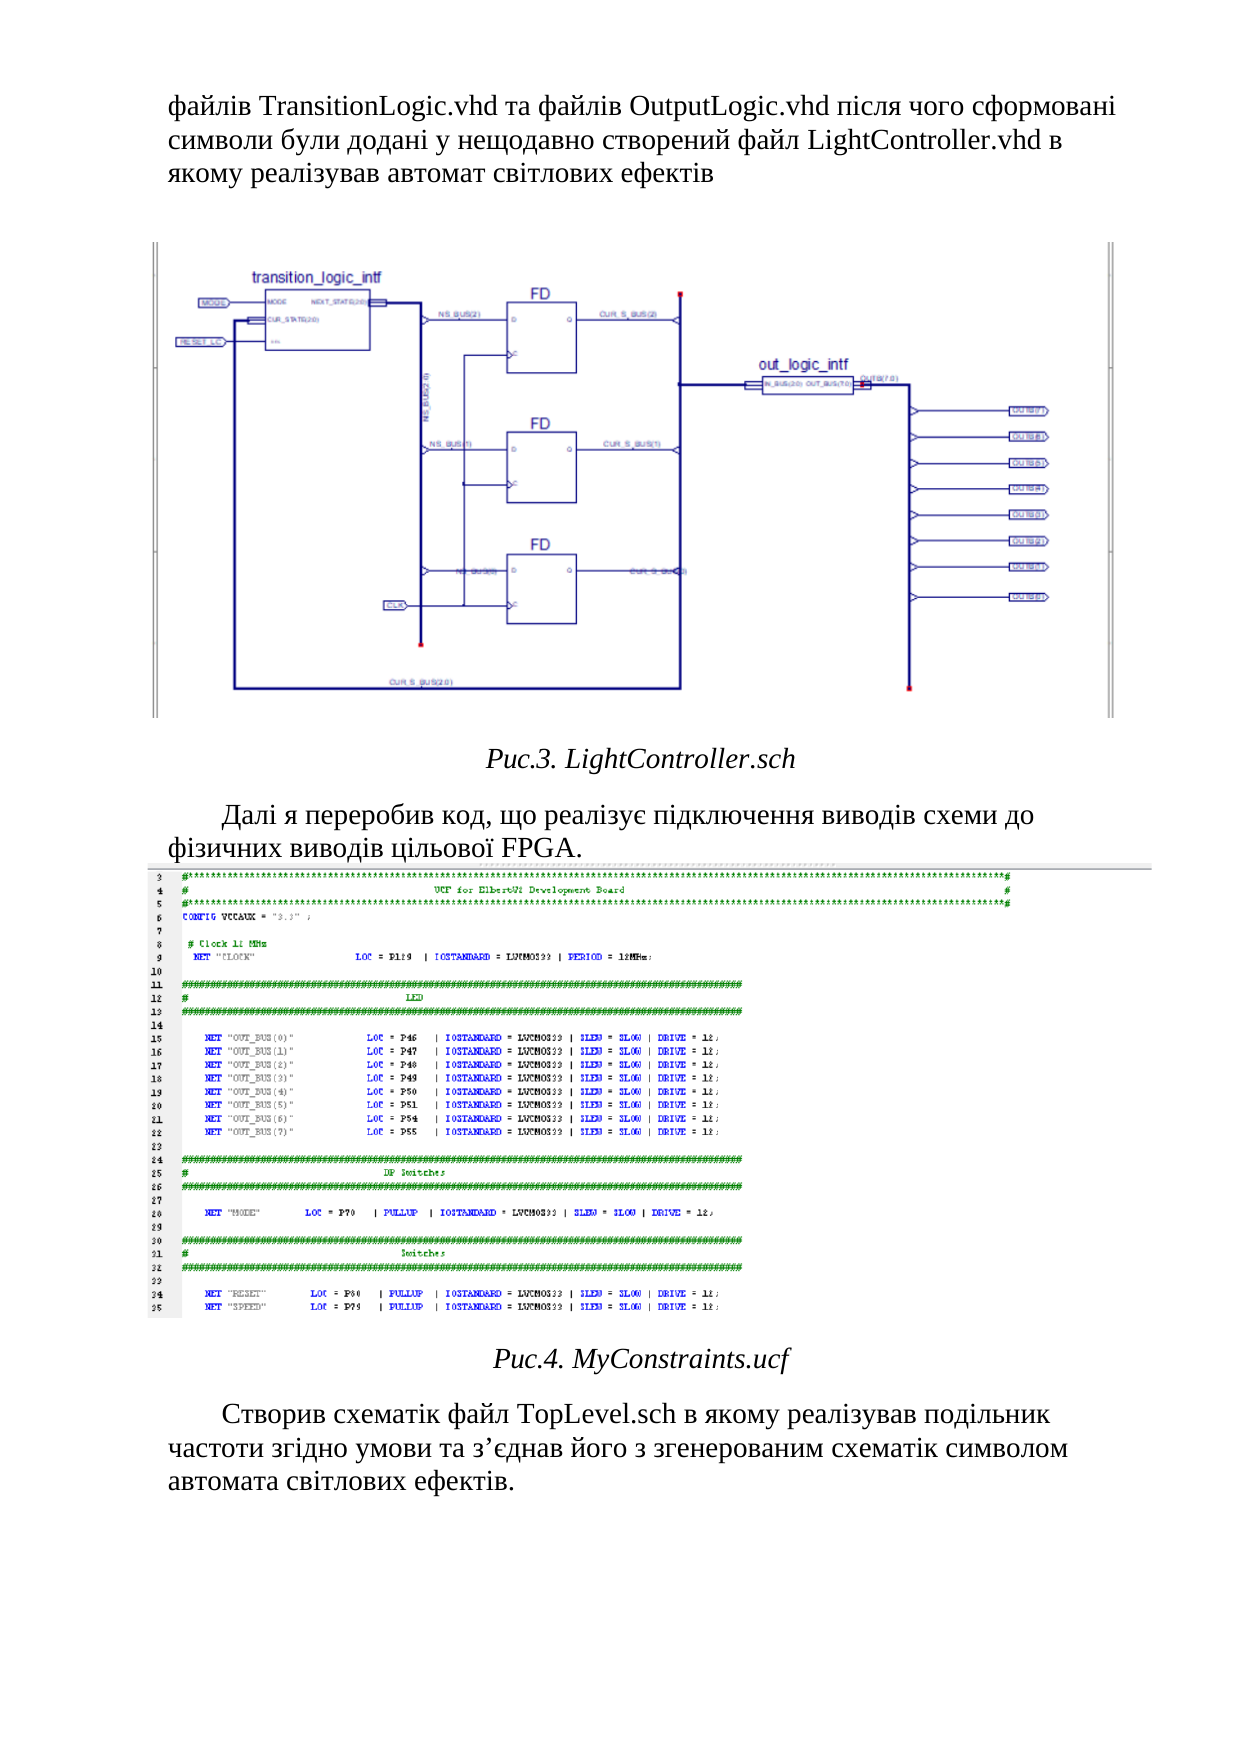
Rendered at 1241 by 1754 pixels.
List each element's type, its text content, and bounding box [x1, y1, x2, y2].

text Далі я переробив код, що реалізує підключення виводів схеми до фізичних виводів цільової FPGA. [168, 797, 1116, 863]
text Рис.4. MyConstraints.ucf [168, 1341, 1116, 1375]
picture [147, 863, 1152, 1318]
picture [147, 242, 1152, 718]
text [168, 88, 1116, 189]
text Створив схематік файл TopLevel.sch в якому реалізував подільник частоти згідно умови та з’єднав його з згенерованим схематік символом автомата світлових ефектів. [168, 1396, 1116, 1497]
text Рис.3. LightController.sch [168, 742, 1116, 775]
